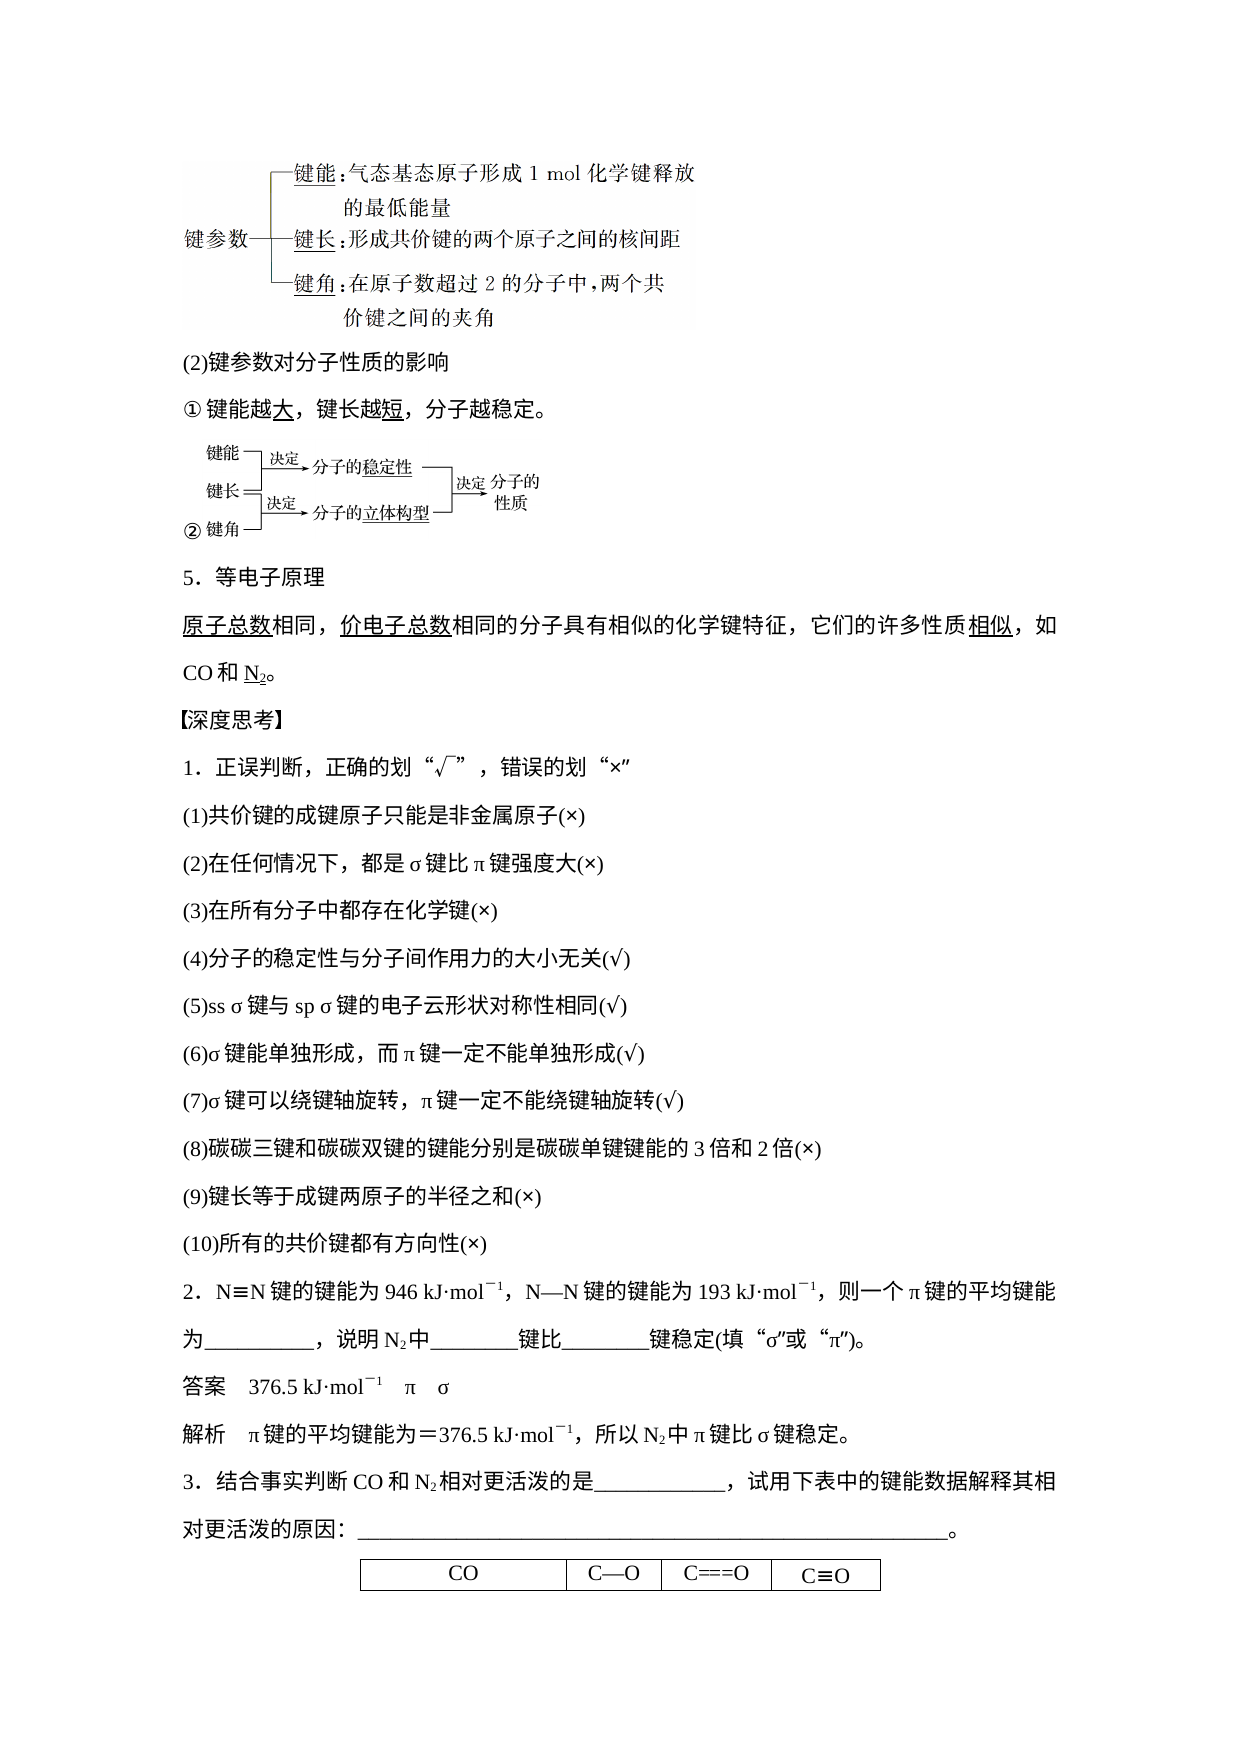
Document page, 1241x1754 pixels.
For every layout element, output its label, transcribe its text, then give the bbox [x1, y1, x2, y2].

picture [182, 710, 188, 729]
text 2．N≡N键的键能为946 kJ·mol－1，N—N键的键能为193 kJ·mol－1，则一个π键的平均键能为__________，说明N2中________键比________键稳定(填“σ”或“π”)。 [183, 1274, 1058, 1353]
text (9)键长等于成键两原子的半径之和(×) [183, 1179, 1058, 1211]
text 5．等电子原理 [183, 560, 1058, 592]
table_header C===O [662, 1560, 771, 1590]
text (4)分子的稳定性与分子间作用力的大小无关(√) [183, 941, 1058, 972]
picture [182, 161, 696, 330]
text 3．结合事实判断CO和N2相对更活泼的是____________，试用下表中的键能数据解释其相对更活泼的原因：______________________________________________________。 [183, 1464, 1058, 1543]
text (5)s­s σ键与s­p σ键的电子云形状对称性相同(√) [183, 988, 1058, 1020]
text 解析 π键的平均键能为＝376.5 kJ·mol－1，所以N2中π键比σ键稳定。 [183, 1417, 1058, 1448]
text 答案 376.5 kJ·mol－1 π σ [183, 1369, 1058, 1401]
text (10)所有的共价键都有方向性(×) [183, 1226, 1058, 1258]
text 原子总数相同，价电子总数相同的分子具有相似的化学键特征，它们的许多性质相似，如CO和N2。 [183, 608, 1058, 687]
text (1)共价键的成键原子只能是非金属原子(×) [183, 798, 1058, 830]
table_header C≡O [772, 1560, 880, 1590]
picture [202, 439, 542, 539]
text (2)键参数对分子性质的影响 [183, 344, 1058, 376]
text 1．正误判断，正确的划“√”，错误的划“×” [183, 750, 1058, 782]
picture [275, 710, 281, 729]
table_header C—O [567, 1560, 661, 1590]
text (8)碳碳三键和碳碳双键的键能分别是碳碳单键键能的3倍和2倍(×) [183, 1131, 1058, 1163]
table_header CO [361, 1560, 566, 1590]
text (6)σ键能单独形成，而π键一定不能单独形成(√) [183, 1036, 1058, 1068]
text (3)在所有分子中都存在化学键(×) [183, 893, 1058, 925]
text (7)σ键可以绕键轴旋转，π键一定不能绕键轴旋转(√) [183, 1083, 1058, 1115]
text ①键能越大，键长越短，分子越稳定。 [183, 392, 1058, 424]
text 深度思考 [183, 703, 1058, 734]
text (2)在任何情况下，都是σ键比π键强度大(×) [183, 846, 1058, 877]
